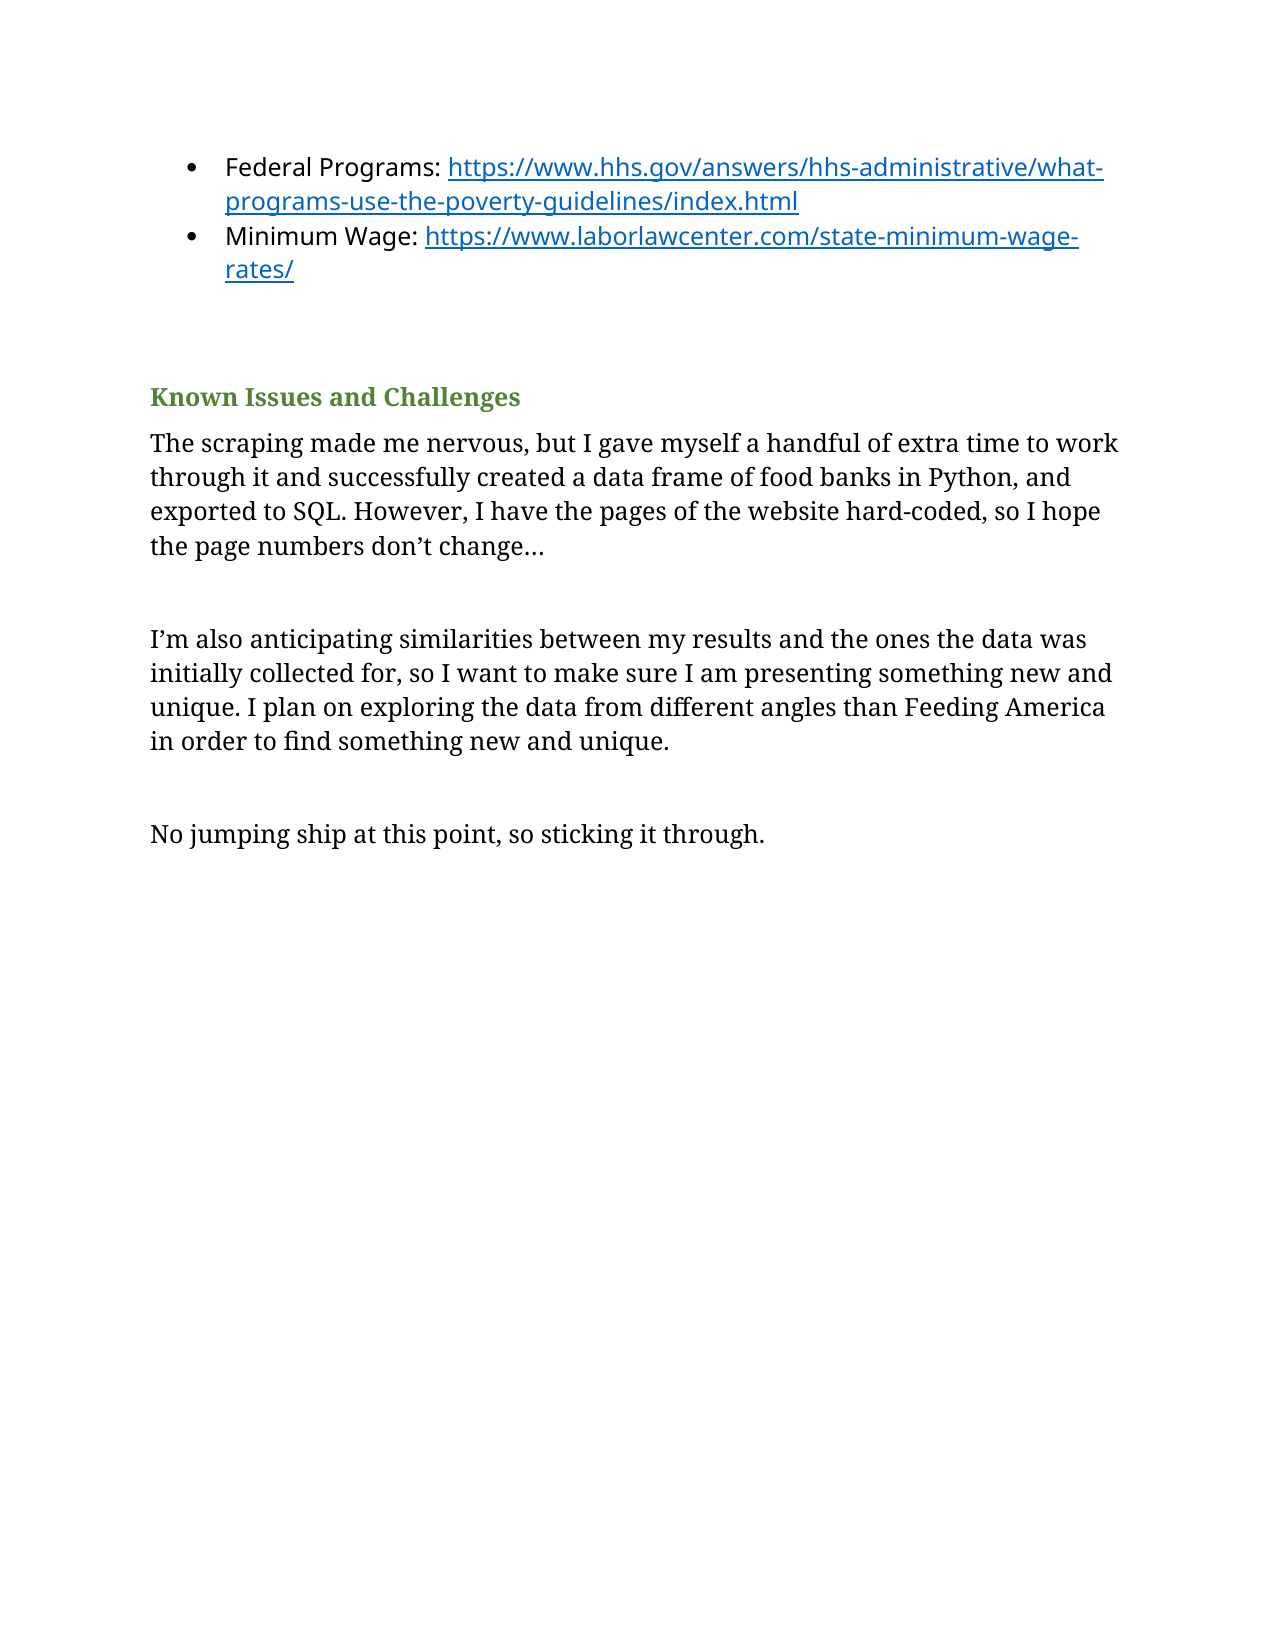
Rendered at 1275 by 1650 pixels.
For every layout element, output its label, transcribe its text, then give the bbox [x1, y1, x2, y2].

list Minimum Wage: https://www.laborlawcenter.com/state-minimum-wage-rates/ [187, 218, 1125, 286]
text No jumping ship at this point, so sticking it through. [150, 817, 1125, 851]
text Known Issues and Challenges [150, 379, 1125, 413]
text The scraping made me nervous, but I gave myself a handful of extra time to work through it and successfully created a data frame of food banks in Python, and exported to SQL. However, I have the pages of the website hard-coded, so I hope the page numbers don’t change… [150, 426, 1125, 562]
list Federal Programs: https://www.hhs.gov/answers/hhs-administrative/what-programs-use-the-poverty-guidelines/index.html [187, 150, 1125, 218]
text I’m also anticipating similarities between my results and the ones the data was initially collected for, so I want to make sure I am presenting something new and unique. I plan on exploring the data from different angles than Feeding America in order to find something new and unique. [150, 621, 1125, 757]
